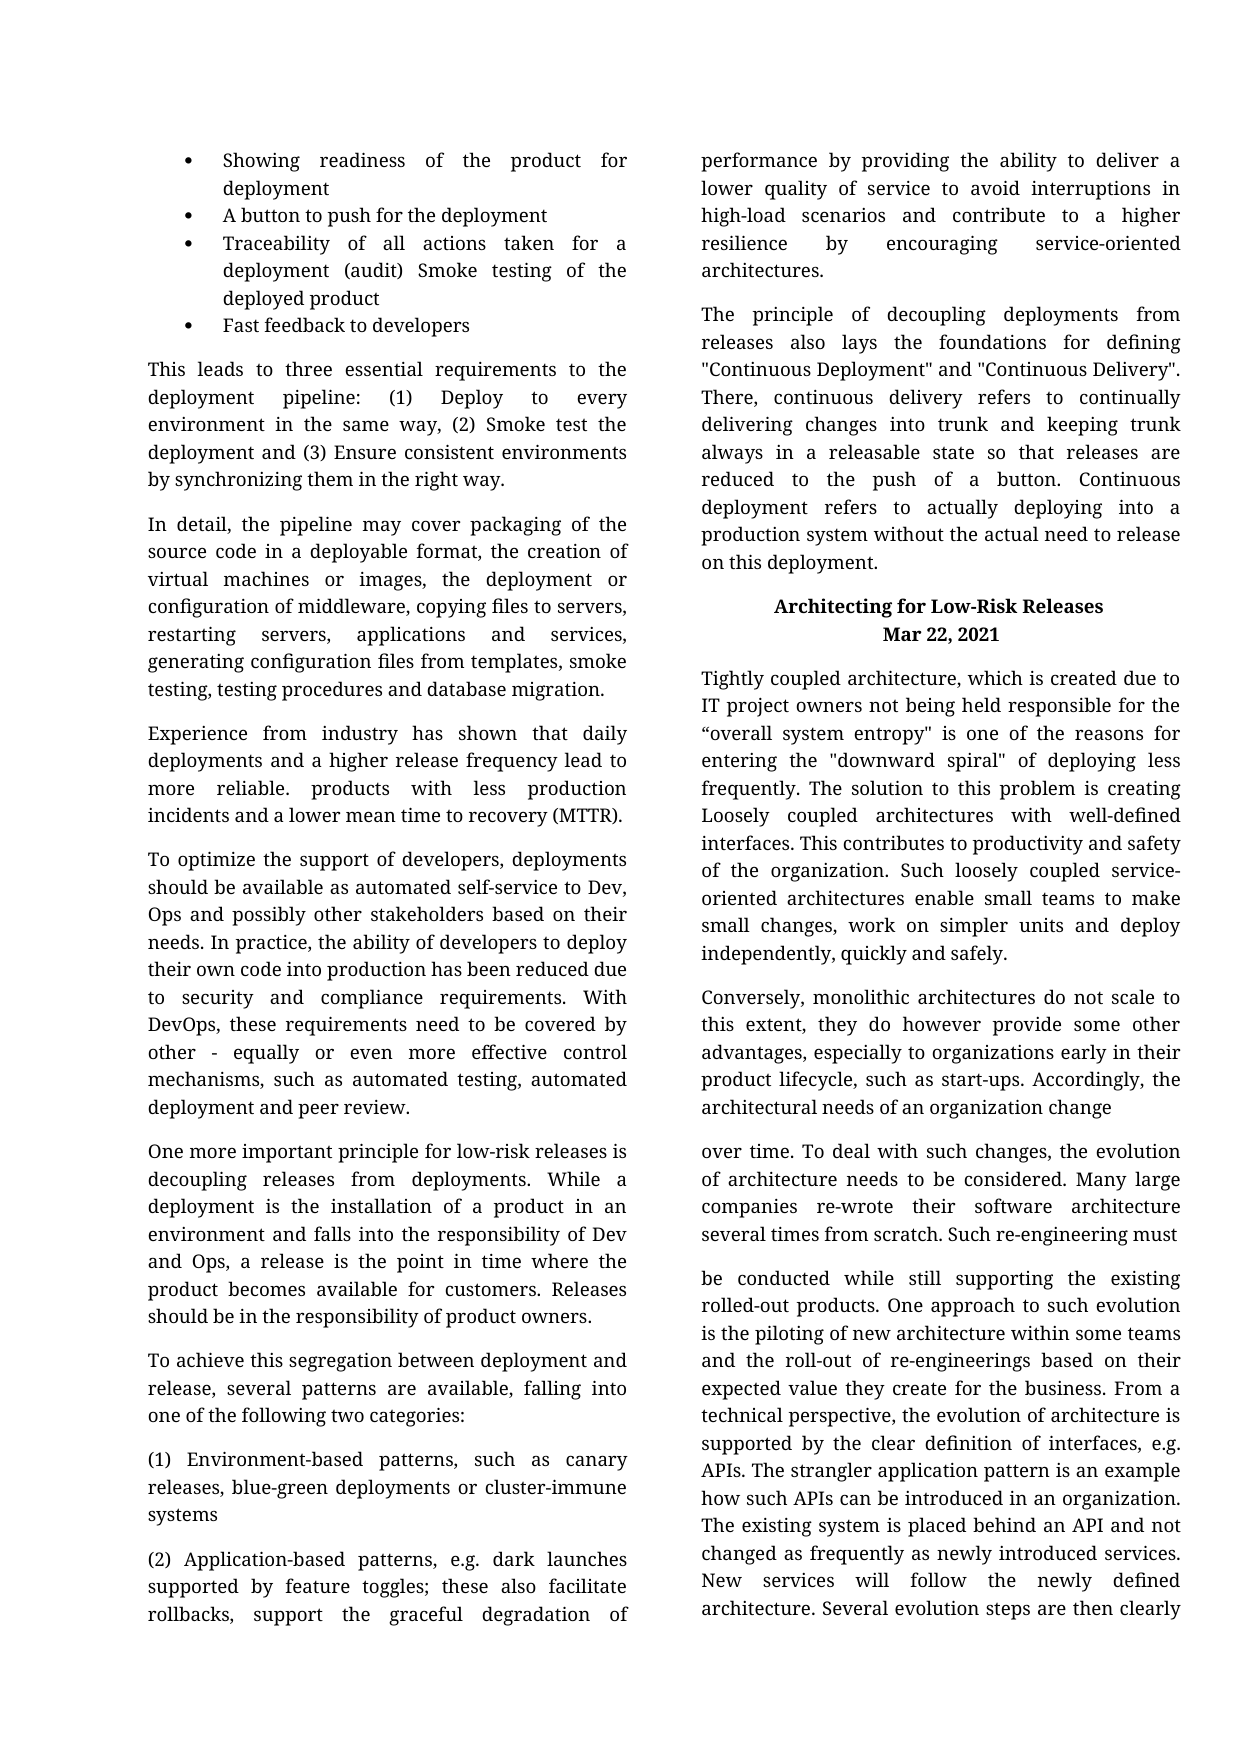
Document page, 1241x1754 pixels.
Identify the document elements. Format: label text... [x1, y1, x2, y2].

text One more important principle for low-risk releases is decoupling releases from deployments. While a deployment is the installation of a product in an environment and falls into the responsibility of Dev and Ops, a release is the point in time where the product becomes available for customers. Releases should be in the responsibility of product owners. [148, 1138, 627, 1329]
text Experience from industry has shown that daily deployments and a higher release frequency lead to more reliable. products with less production incidents and a lower mean time to recovery (MTTR). [148, 720, 627, 828]
text Architecting for Low-Risk Releases Mar 22, 2021 [701, 593, 1181, 646]
text To achieve this segregation between deployment and release, several patterns are available, falling into one of the following two categories: [148, 1348, 627, 1428]
text (2) Application-based patterns, e.g. dark launches supported by feature toggles; these also facilitate rollbacks, support the graceful degradation of performance by providing the ability to deliver a lower quality of service to avoid interruptions in high-load scenarios and contribute to a higher resilience by encouraging service-oriented architectures. [701, 148, 1181, 283]
text (1) Environment-based patterns, such as canary releases, blue-green deployments or cluster-immune systems [148, 1447, 627, 1527]
list Fast feedback to developers [185, 313, 627, 338]
text Tightly coupled architecture, which is created due to IT project owners not being held responsible for the “overall system entropy" is one of the reasons for entering the "downward spiral" of deploying less frequently. The solution to this problem is creating Loosely coupled architectures with well-defined interfaces. This contributes to productivity and safety of the organization. Such loosely coupled service-oriented architectures enable small teams to make small changes, work on simpler units and deploy independently, quickly and safely. [701, 665, 1181, 966]
list Showing readiness of the product for deployment [185, 148, 627, 201]
text The principle of decoupling deployments from releases also lays the foundations for defining "Continuous Deployment" and "Continuous Delivery". There, continuous delivery refers to continually delivering changes into trunk and keeping trunk always in a releasable state so that releases are reduced to the push of a button. Continuous deployment refers to actually deploying into a production system without the actual need to release on this deployment. [701, 302, 1181, 575]
text (2) Application-based patterns, e.g. dark launches supported by feature toggles; these also facilitate rollbacks, support the graceful degradation of performance by providing the ability to deliver a lower quality of service to avoid interruptions in high-load scenarios and contribute to a higher resilience by encouraging service-oriented architectures. [148, 1546, 627, 1626]
list A button to push for the deployment [185, 203, 627, 228]
text To optimize the support of developers, deployments should be available as automated self-service to Dev, Ops and possibly other stakeholders based on their needs. In practice, the ability of developers to deploy their own code into production has been reduced due to security and compliance requirements. With DevOps, these requirements need to be covered by other - equally or even more effective control mechanisms, such as automated testing, automated deployment and peer review. [148, 847, 627, 1120]
text over time. To deal with such changes, the evolution of architecture needs to be considered. Many large companies re-wrote their software architecture several times from scratch. Such re-engineering must [701, 1138, 1181, 1246]
text In detail, the pipeline may cover packaging of the source code in a deployable format, the creation of virtual machines or images, the deployment or configuration of middleware, copying files to servers, restarting servers, applications and services, generating configuration files from templates, smoke testing, testing procedures and database migration. [148, 511, 627, 701]
list Traceability of all actions taken for a deployment (audit) Smoke testing of the deployed product [185, 230, 627, 311]
text Conversely, monolithic architectures do not scale to this extent, they do however provide some other advantages, especially to organizations early in their product lifecycle, such as start-ups. Accordingly, the architectural needs of an organization change [701, 984, 1181, 1120]
